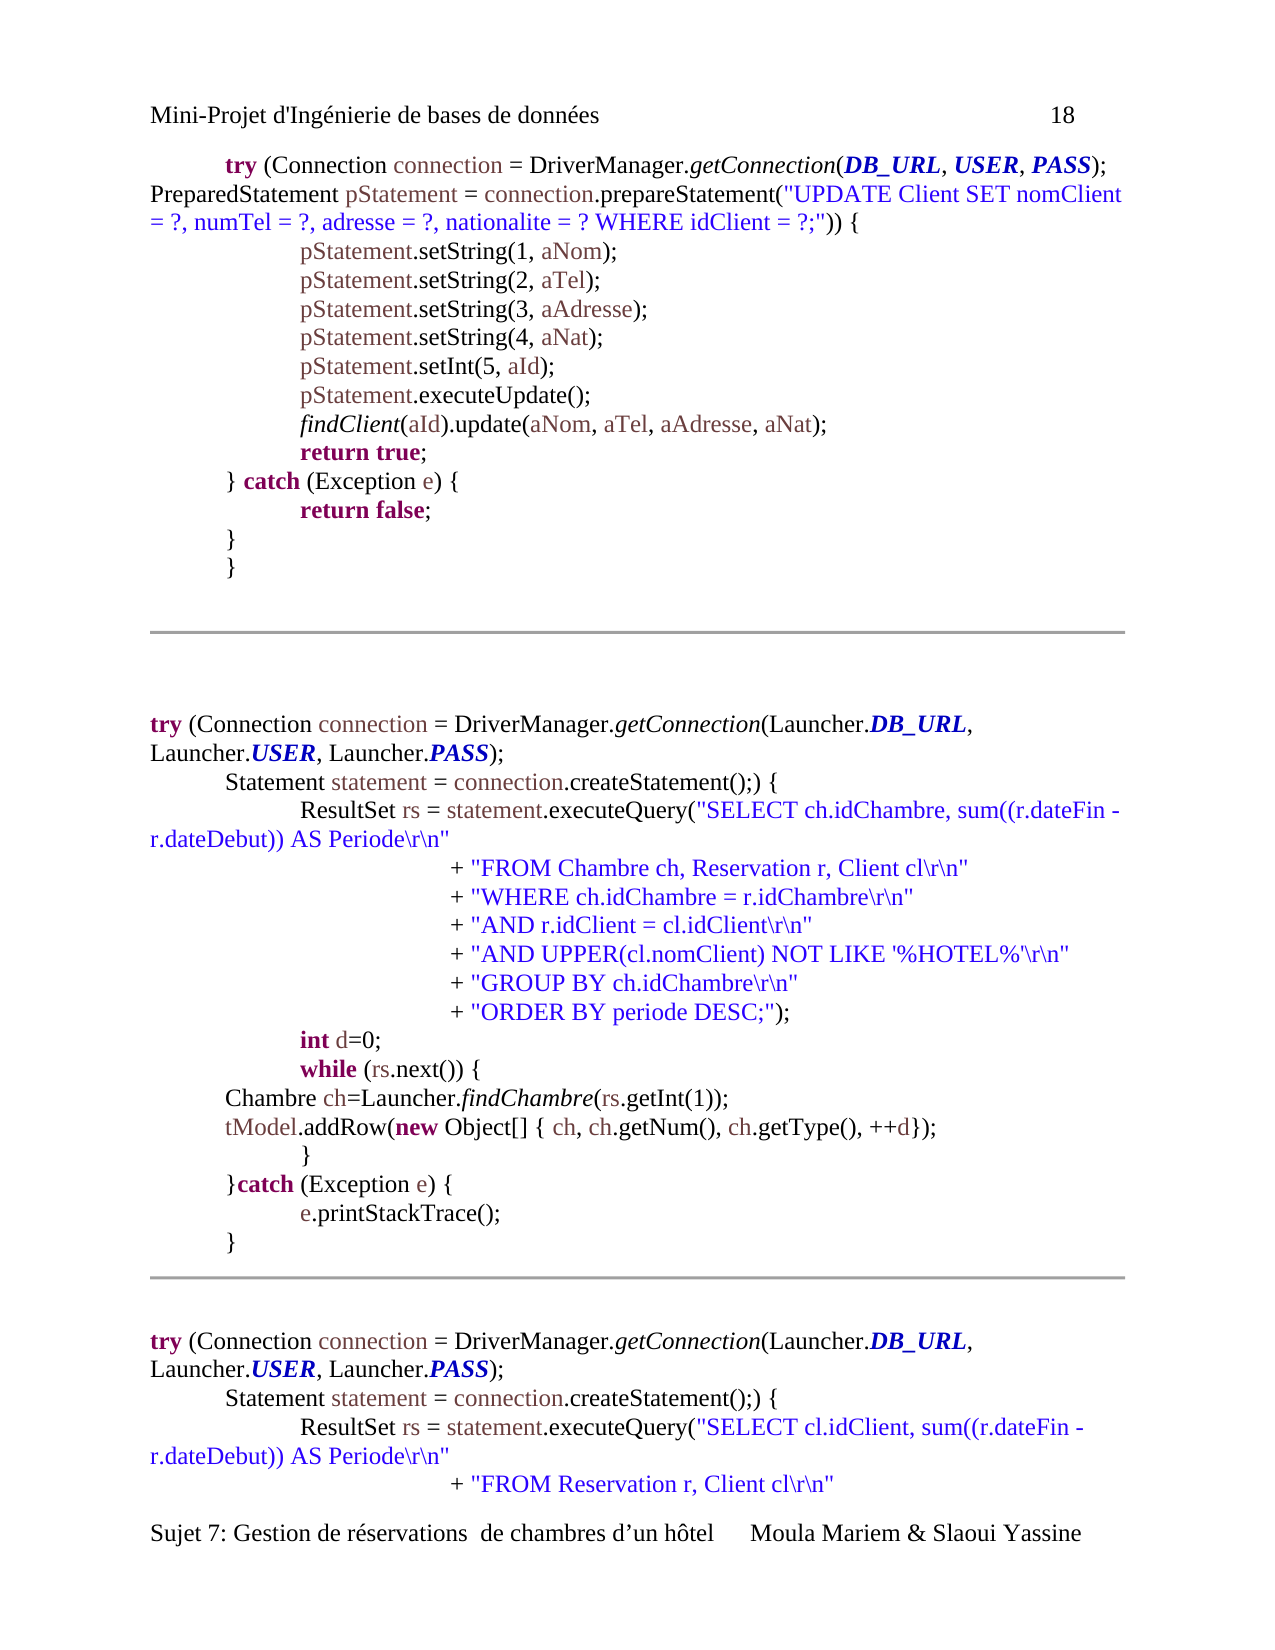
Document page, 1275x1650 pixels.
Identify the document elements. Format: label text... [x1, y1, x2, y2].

text ResultSet rs = statement.executeQuery("SELECT cl.idClient, sum((r.dateFin - r.dateDebut)) AS Periode\r\n" [150, 1412, 1125, 1469]
text pStatement.setString(2, aTel); [150, 265, 1125, 294]
text } [150, 524, 1125, 552]
text + "FROM Reservation r, Client cl\r\n" [150, 1469, 1125, 1498]
text int d=0; [150, 1025, 1125, 1054]
text return true; [150, 437, 1125, 466]
text ResultSet rs = statement.executeQuery("SELECT ch.idChambre, sum((r.dateFin - r.dateDebut)) AS Periode\r\n" [150, 795, 1125, 853]
text + "WHERE ch.idChambre = r.idChambre\r\n" [150, 882, 1125, 910]
text pStatement.executeUpdate(); [150, 380, 1125, 409]
text e.printStackTrace(); [150, 1198, 1125, 1227]
text Statement statement = connection.createStatement();) { [150, 767, 1125, 795]
text + "GROUP BY ch.idChambre\r\n" [150, 968, 1125, 997]
text } catch (Exception e) { [150, 466, 1125, 495]
text pStatement.setString(1, aNom); [150, 236, 1125, 265]
text + "ORDER BY periode DESC;"); [150, 997, 1125, 1025]
text Statement statement = connection.createStatement();) { [150, 1383, 1125, 1412]
text pStatement.setString(4, aNat); [150, 322, 1125, 351]
text try (Connection connection = DriverManager.getConnection(Launcher.DB_URL, Launcher.USER, Launcher.PASS); [150, 1326, 1125, 1383]
text + "FROM Chambre ch, Reservation r, Client cl\r\n" [150, 853, 1125, 882]
text while (rs.next()) { [150, 1054, 1125, 1083]
text findClient(aId).update(aNom, aTel, aAdresse, aNat); [150, 409, 1125, 437]
text return false; [150, 495, 1125, 524]
text } [150, 1227, 1125, 1255]
text pStatement.setInt(5, aId); [150, 351, 1125, 380]
text } [150, 1140, 1125, 1169]
text Chambre ch=Launcher.findChambre(rs.getInt(1)); [150, 1083, 1125, 1112]
text try (Connection connection = DriverManager.getConnection(Launcher.DB_URL, Launcher.USER, Launcher.PASS); [150, 709, 1125, 767]
text + "AND UPPER(cl.nomClient) NOT LIKE '%HOTEL%'\r\n" [150, 939, 1125, 968]
text tModel.addRow(new Object[] { ch, ch.getNum(), ch.getType(), ++d}); [150, 1112, 1125, 1140]
text pStatement.setString(3, aAdresse); [150, 294, 1125, 322]
text + "AND r.idClient = cl.idClient\r\n" [150, 910, 1125, 939]
text try (Connection connection = DriverManager.getConnection(DB_URL, USER, PASS); PreparedStatement pStatement = connection.prepareStatement("UPDATE Client SET nomClient = ?, numTel = ?, adresse = ?, nationalite = ? WHERE idClient = ?;")) { [150, 150, 1125, 236]
text } [150, 552, 1125, 581]
text }catch (Exception e) { [150, 1169, 1125, 1198]
